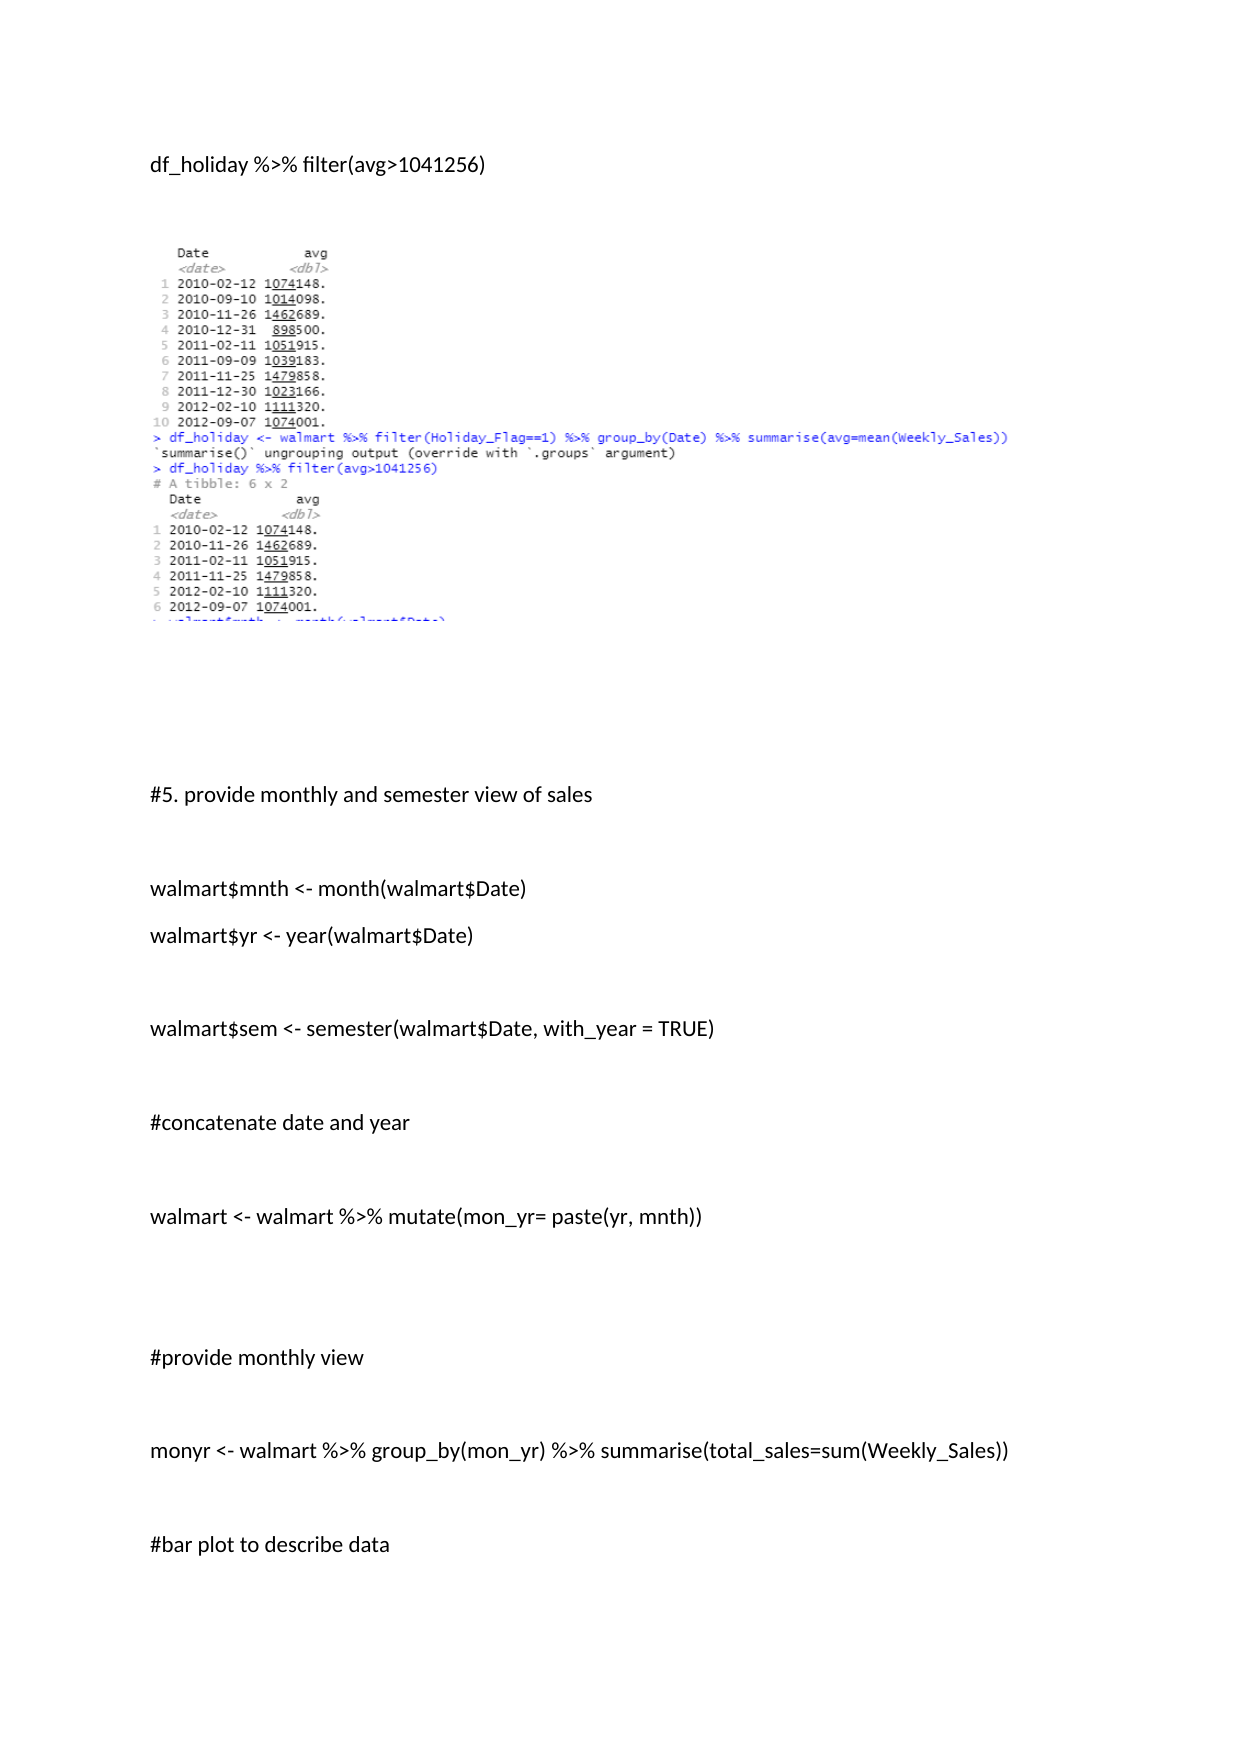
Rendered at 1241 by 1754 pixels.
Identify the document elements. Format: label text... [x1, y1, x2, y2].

text #5. provide monthly and semester view of sales [150, 780, 1090, 808]
text #provide monthly view [150, 1343, 1090, 1371]
text #bar plot to describe data [150, 1530, 1090, 1558]
text df_holiday %>% filter(avg>1041256) [150, 150, 1090, 178]
text #concatenate date and year [150, 1108, 1090, 1136]
text walmart <- walmart %>% mutate(mon_yr= paste(yr, mnth)) [150, 1202, 1090, 1230]
text walmart$yr <- year(walmart$Date) [150, 921, 1090, 949]
text walmart$mnth <- month(walmart$Date) [150, 874, 1090, 902]
text monyr <- walmart %>% group_by(mon_yr) %>% summarise(total_sales=sum(Weekly_Sales)) [150, 1436, 1090, 1464]
text walmart$sem <- semester(walmart$Date, with_year = TRUE) [150, 1014, 1090, 1043]
picture [150, 243, 1091, 621]
